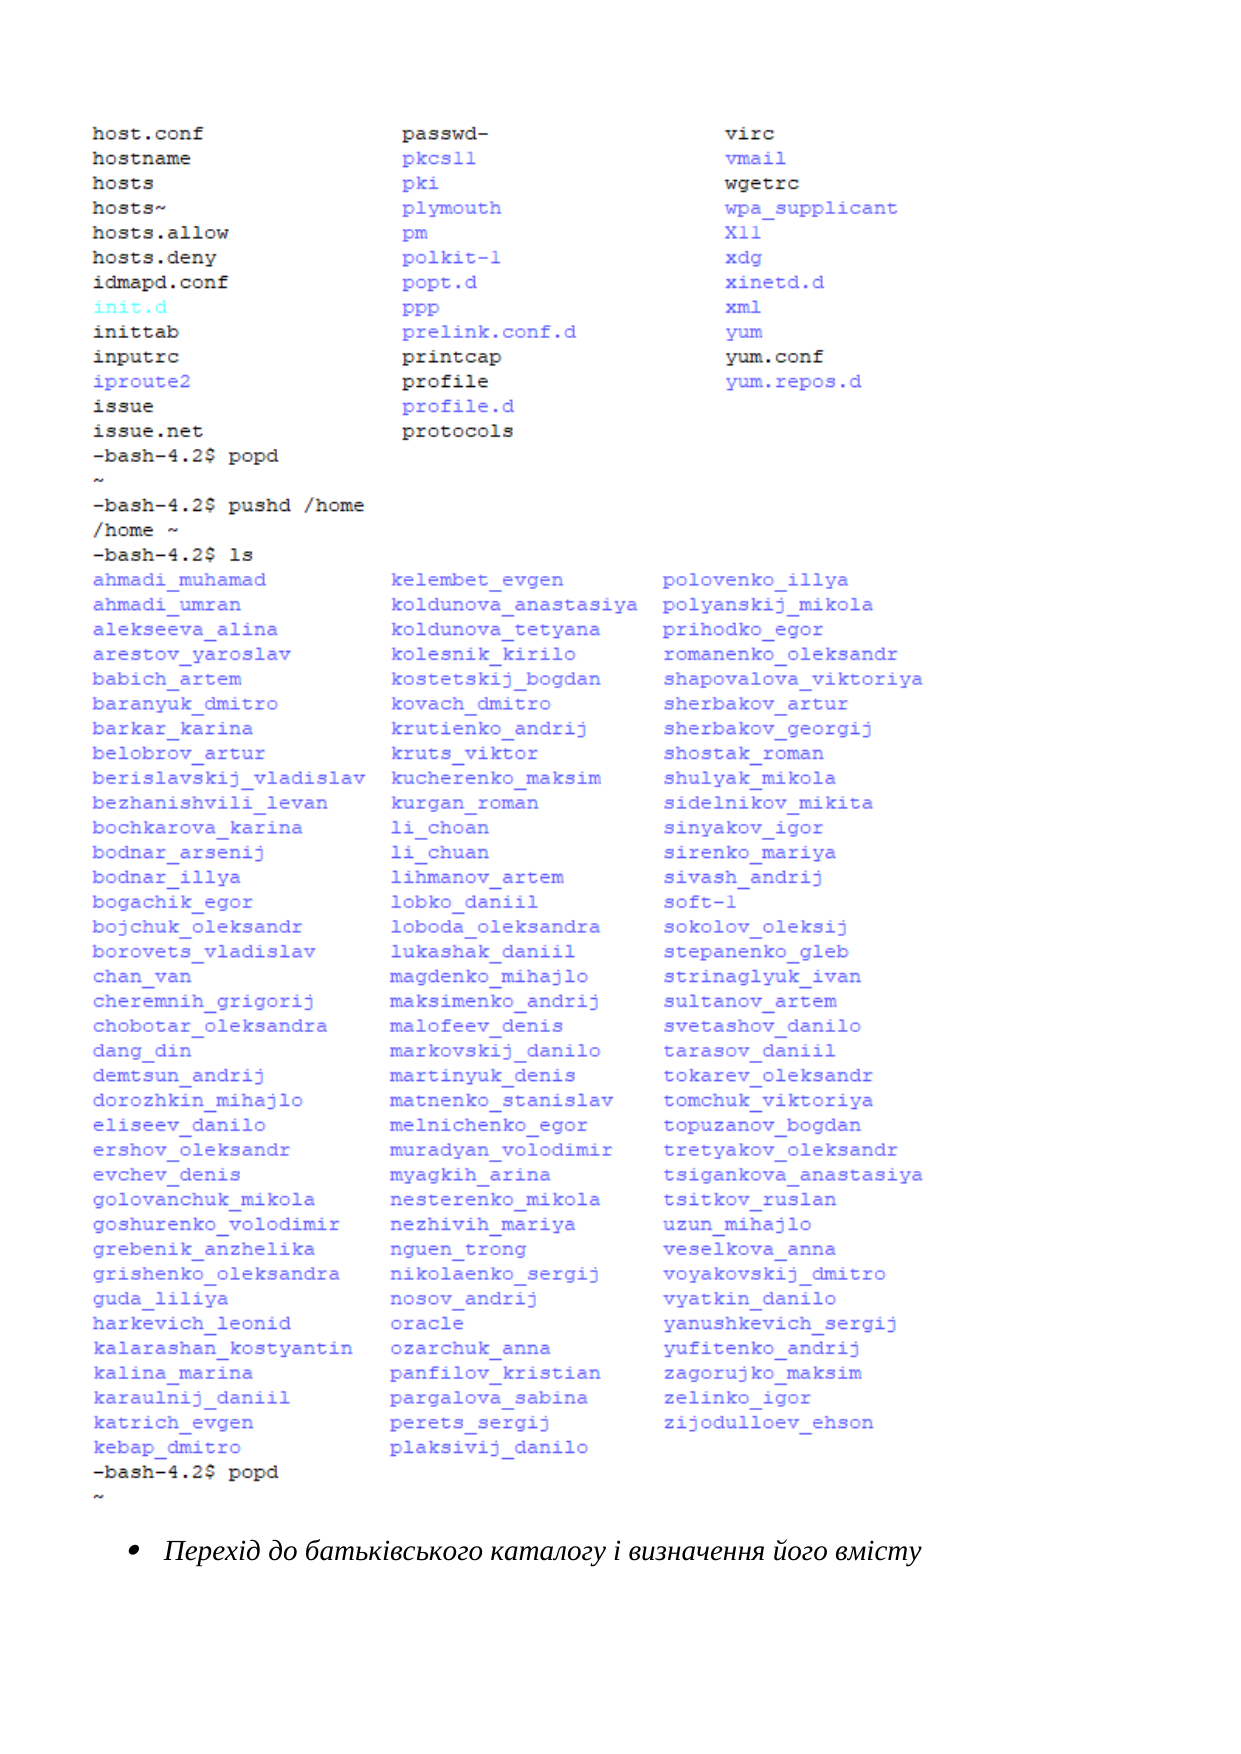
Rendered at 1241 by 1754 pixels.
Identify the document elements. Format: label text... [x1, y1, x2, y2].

list Перехід до батьківського каталогу і визначення його вмісту [126, 1533, 1152, 1567]
picture [88, 118, 1060, 1503]
